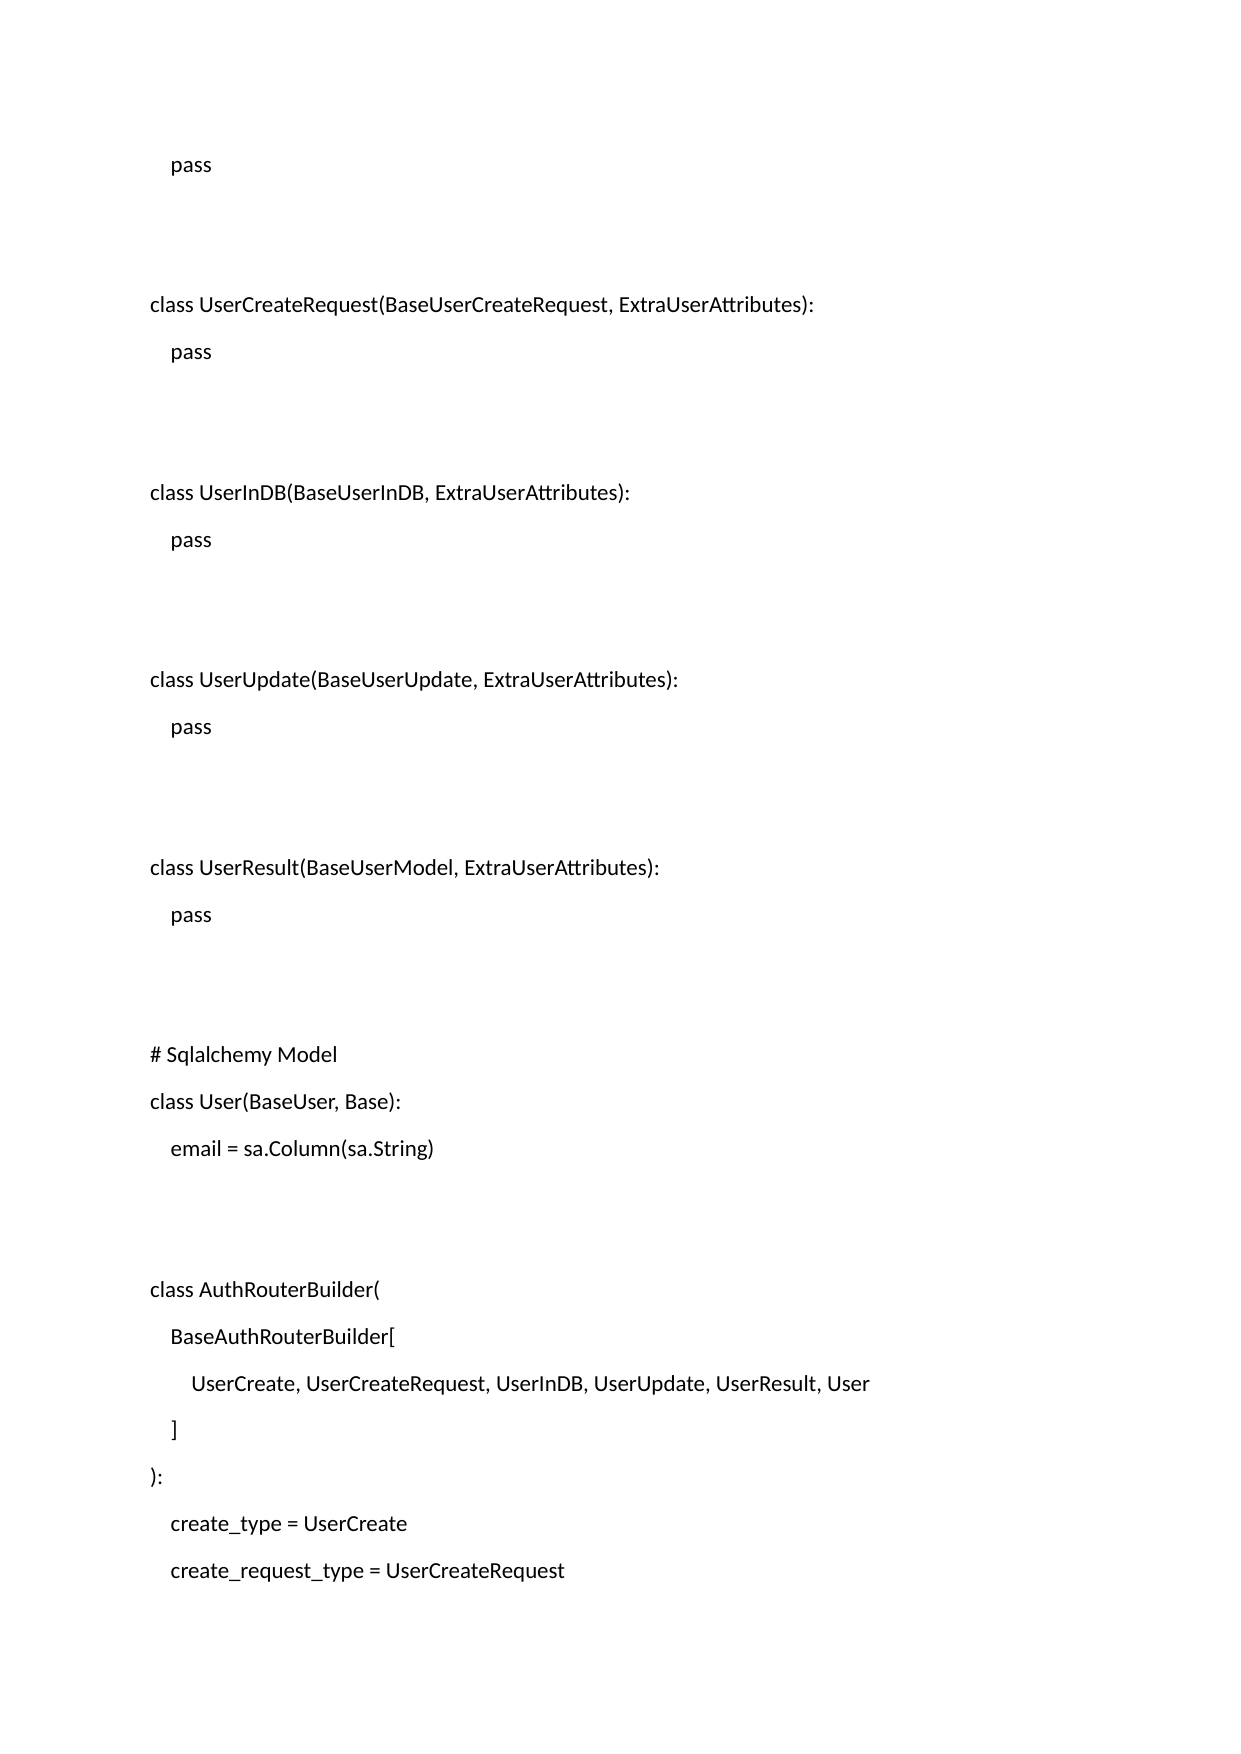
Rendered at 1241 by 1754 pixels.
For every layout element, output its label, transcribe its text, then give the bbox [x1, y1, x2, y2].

text create_type = UserCreate [150, 1509, 1090, 1537]
text pass [150, 150, 1090, 178]
text class UserResult(BaseUserModel, ExtraUserAttributes): [150, 853, 1090, 881]
text create_request_type = UserCreateRequest [150, 1556, 1090, 1584]
text ] [150, 1416, 1090, 1444]
text pass [150, 900, 1090, 928]
text # Sqlalchemy Model [150, 1041, 1090, 1069]
text class UserCreateRequest(BaseUserCreateRequest, ExtraUserAttributes): [150, 291, 1090, 319]
text class UserInDB(BaseUserInDB, ExtraUserAttributes): [150, 478, 1090, 506]
text ): [150, 1462, 1090, 1491]
text pass [150, 712, 1090, 741]
text UserCreate, UserCreateRequest, UserInDB, UserUpdate, UserResult, User [150, 1369, 1090, 1397]
text class User(BaseUser, Base): [150, 1087, 1090, 1116]
text pass [150, 525, 1090, 553]
text BaseAuthRouterBuilder[ [150, 1322, 1090, 1350]
text email = sa.Column(sa.String) [150, 1134, 1090, 1162]
text pass [150, 337, 1090, 366]
text class AuthRouterBuilder( [150, 1275, 1090, 1303]
text class UserUpdate(BaseUserUpdate, ExtraUserAttributes): [150, 666, 1090, 694]
